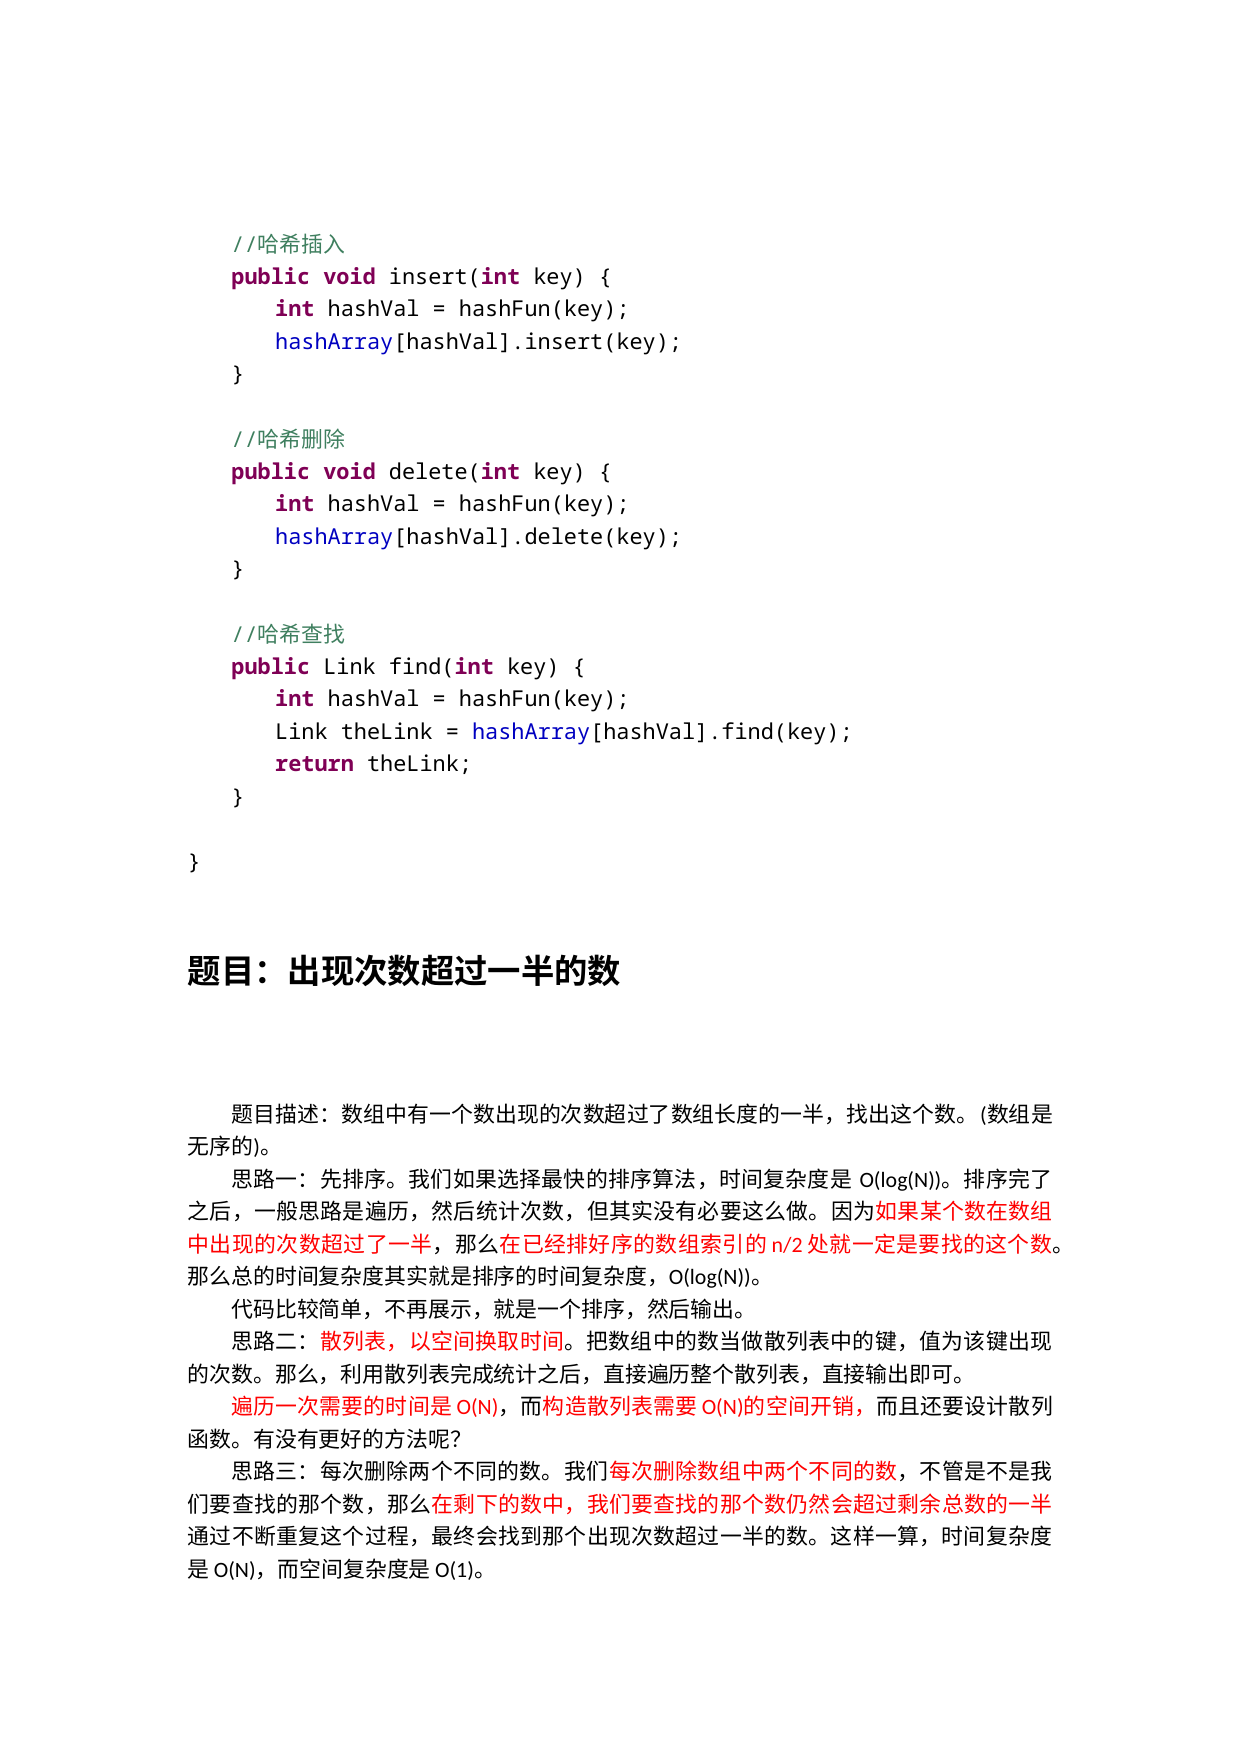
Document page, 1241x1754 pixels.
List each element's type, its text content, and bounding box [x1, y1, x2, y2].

text 思路二：散列表，以空间换取时间。把数组中的数当做散列表中的键，值为该键出现的次数。那么，利用散列表完成统计之后，直接遍历整个散列表，直接输出即可。 [187, 1324, 1053, 1389]
text 遍历一次需要的时间是O(N)，而构造散列表需要O(N)的空间开销，而且还要设计散列函数。有没有更好的方法呢？ [187, 1389, 1053, 1454]
text int hashVal = hashFun(key); [187, 292, 1053, 324]
text return theLink; [187, 747, 1053, 779]
text 思路三：每次删除两个不同的数。我们每次删除数组中两个不同的数，不管是不是我们要查找的那个数，那么在剩下的数中，我们要查找的那个数仍然会超过剩余总数的一半。通过不断重复这个过程，最终会找到那个出现次数超过一半的数。这样一算，时间复杂度是O(N)，而空间复杂度是O(1)。 [187, 1454, 1053, 1584]
text public Link find(int key) { [187, 649, 1053, 682]
text //哈希插入 [187, 227, 1053, 259]
text Link theLink = hashArray[hashVal].find(key); [187, 714, 1053, 747]
text hashArray[hashVal].insert(key); [187, 324, 1053, 357]
text public void delete(int key) { [187, 454, 1053, 487]
text 题目描述：数组中有一个数出现的次数超过了数组长度的一半，找出这个数。(数组是无序的)。 [187, 1096, 1053, 1161]
subtitle 题目：出现次数超过一半的数 [187, 937, 1053, 1002]
text 代码比较简单，不再展示，就是一个排序，然后输出。 [187, 1291, 1053, 1324]
text 思路一：先排序。我们如果选择最快的排序算法，时间复杂度是O(log(N))。排序完了之后，一般思路是遍历，然后统计次数，但其实没有必要这么做。因为如果某个数在数组中出现的次数超过了一半，那么在已经排好序的数组索引的n/2处就一定是要找的这个数。那么总的时间复杂度其实就是排序的时间复杂度，O(log(N))。 [187, 1161, 1053, 1291]
text int hashVal = hashFun(key); [187, 682, 1053, 714]
text } [187, 552, 1053, 584]
text //哈希删除 [187, 422, 1053, 454]
text //哈希查找 [187, 617, 1053, 649]
text } [187, 357, 1053, 389]
text } [187, 844, 1053, 877]
text } [187, 779, 1053, 812]
text int hashVal = hashFun(key); [187, 487, 1053, 519]
text public void insert(int key) { [187, 259, 1053, 292]
text hashArray[hashVal].delete(key); [187, 519, 1053, 552]
